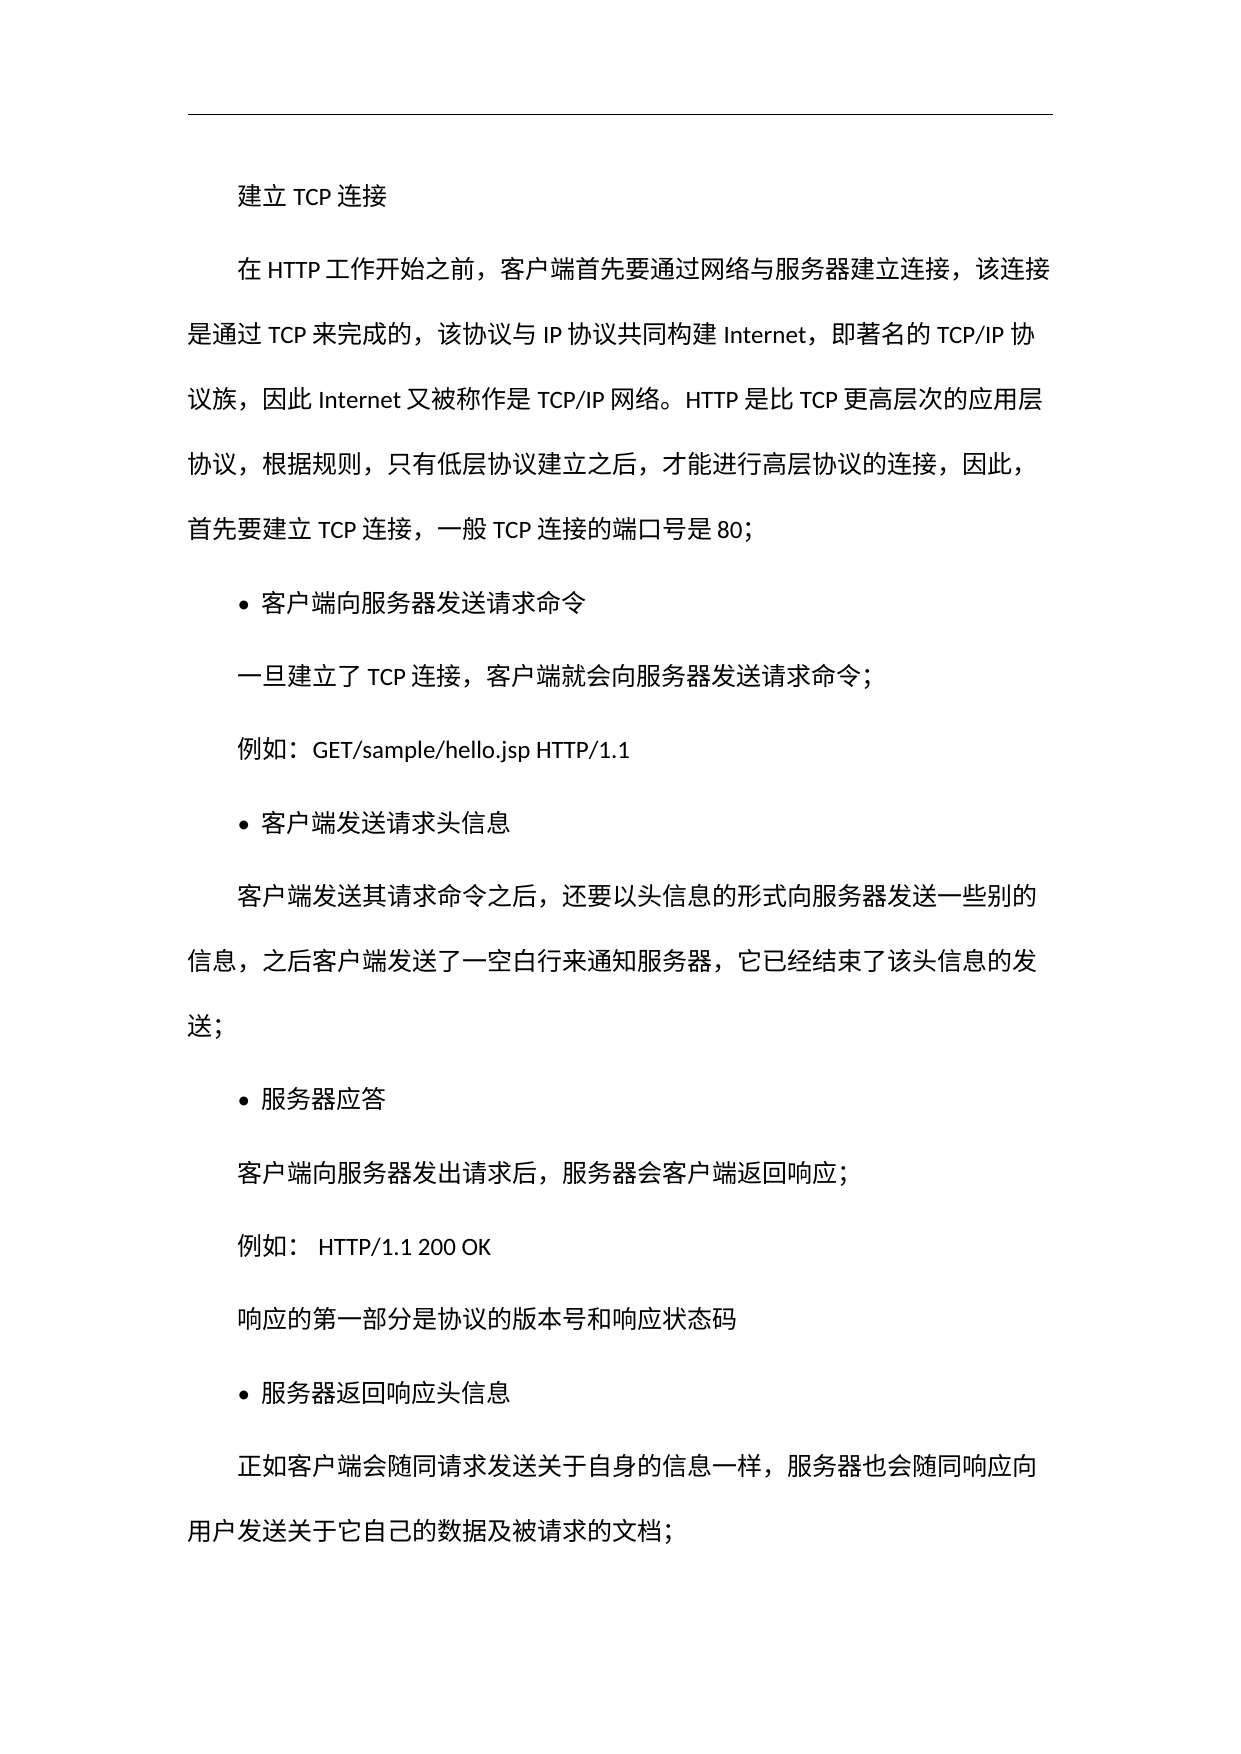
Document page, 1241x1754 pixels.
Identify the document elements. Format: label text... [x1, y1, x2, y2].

text 建立 TCP 连接 [187, 162, 1053, 227]
text • 服务器返回响应头信息 [187, 1359, 1053, 1424]
text 客户端向服务器发出请求后，服务器会客户端返回响应； [187, 1139, 1053, 1204]
text 响应的第一部分是协议的版本号和响应状态码 [187, 1285, 1053, 1350]
text 在HTTP工作开始之前，客户端首先要通过网络与服务器建立连接，该连接是通过 TCP 来完成的，该协议与 IP 协议共同构建 Internet，即著名的 TCP/IP 协议族，因此 Internet 又被称作是 TCP/IP 网络。HTTP 是比 TCP 更高层次的应用层协议，根据规则，只有低层协议建立之后，才能进行高层协议的连接，因此，首先要建立 TCP 连接，一般 TCP 连接的端口号是80； [187, 235, 1053, 560]
text • 客户端发送请求头信息 [187, 789, 1053, 854]
text 一旦建立了TCP连接，客户端就会向服务器发送请求命令； [187, 642, 1053, 707]
text 例如：GET/sample/hello.jsp HTTP/1.1 [187, 715, 1053, 780]
text 例如： HTTP/1.1 200 OK [187, 1212, 1053, 1277]
text 正如客户端会随同请求发送关于自身的信息一样，服务器也会随同响应向用户发送关于它自己的数据及被请求的文档； [187, 1432, 1053, 1562]
text 客户端发送其请求命令之后，还要以头信息的形式向服务器发送一些别的信息，之后客户端发送了一空白行来通知服务器，它已经结束了该头信息的发送； [187, 862, 1053, 1057]
text • 客户端向服务器发送请求命令 [187, 569, 1053, 634]
text • 服务器应答 [187, 1065, 1053, 1130]
